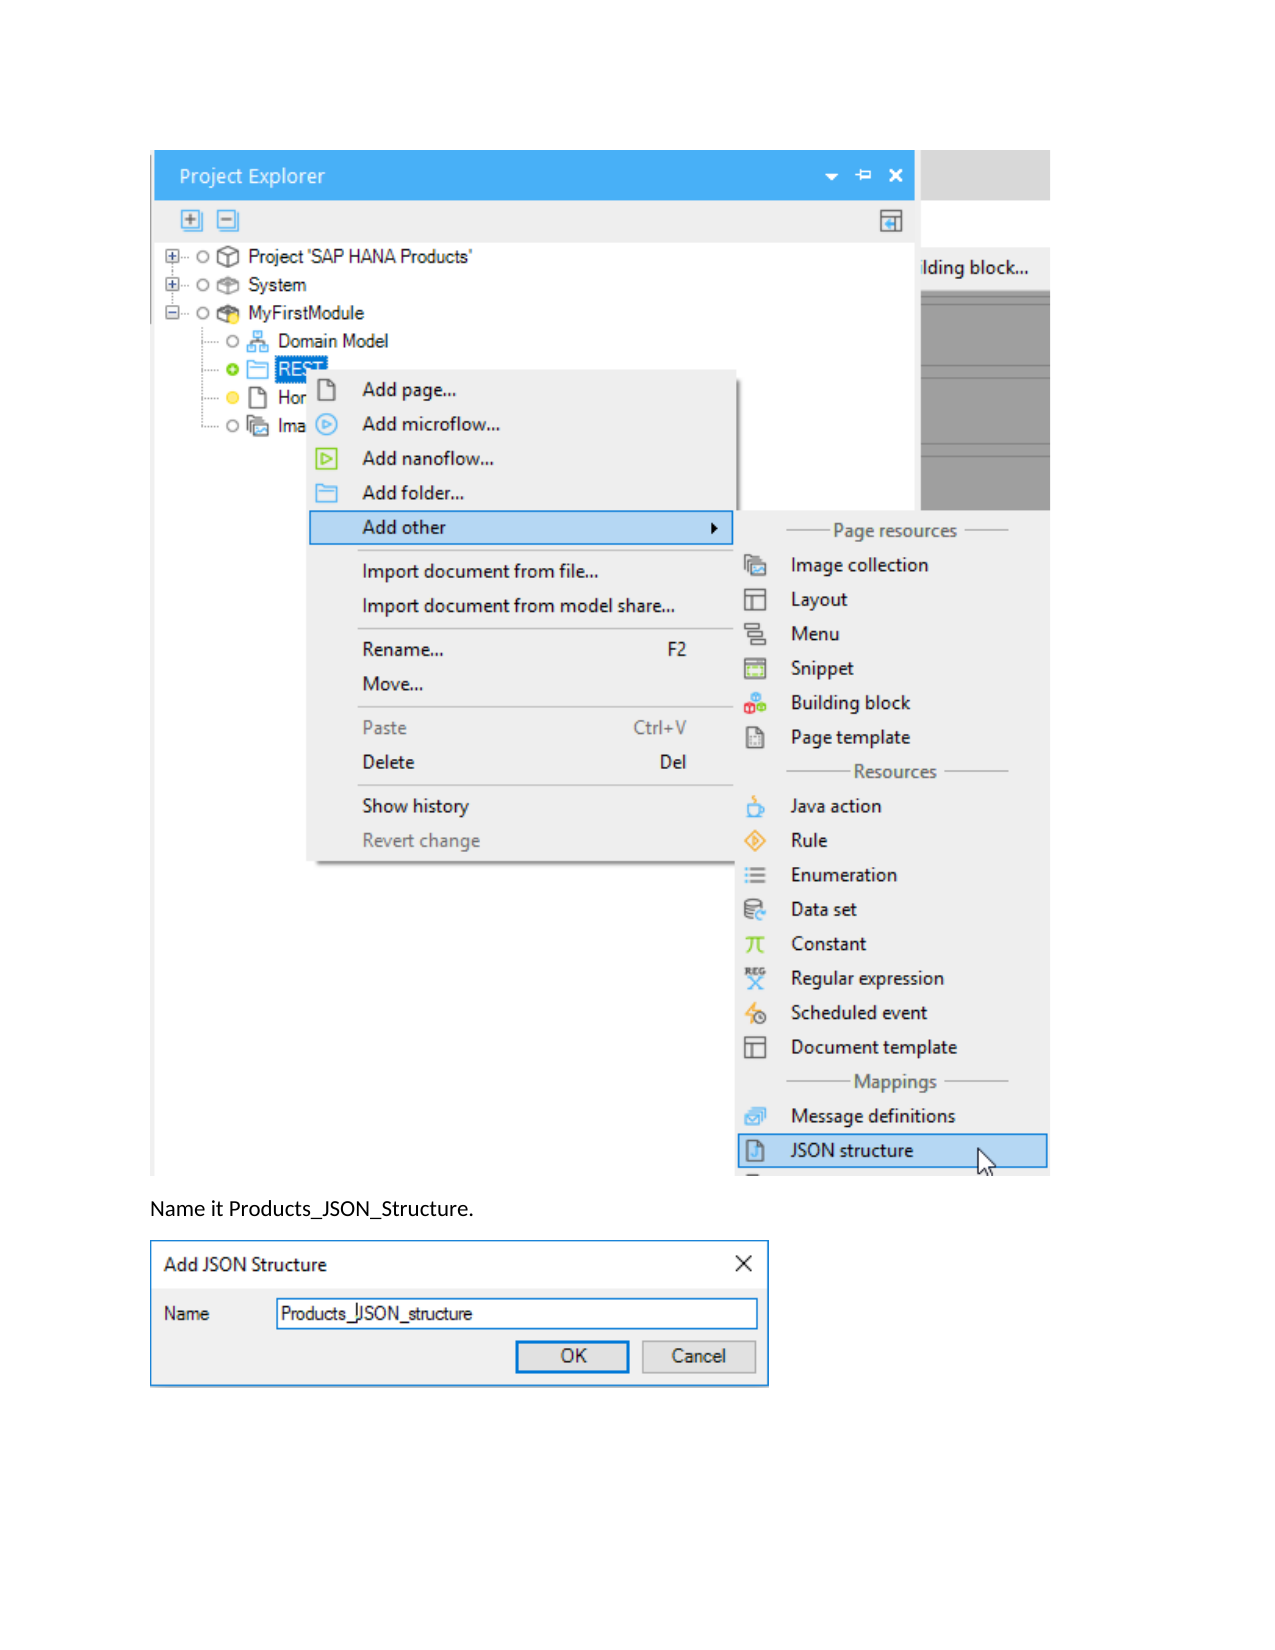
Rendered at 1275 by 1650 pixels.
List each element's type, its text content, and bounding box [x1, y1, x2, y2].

picture [150, 1240, 769, 1388]
picture [150, 150, 1050, 1176]
text Name it Products_JSON_Structure. [150, 1194, 1125, 1222]
